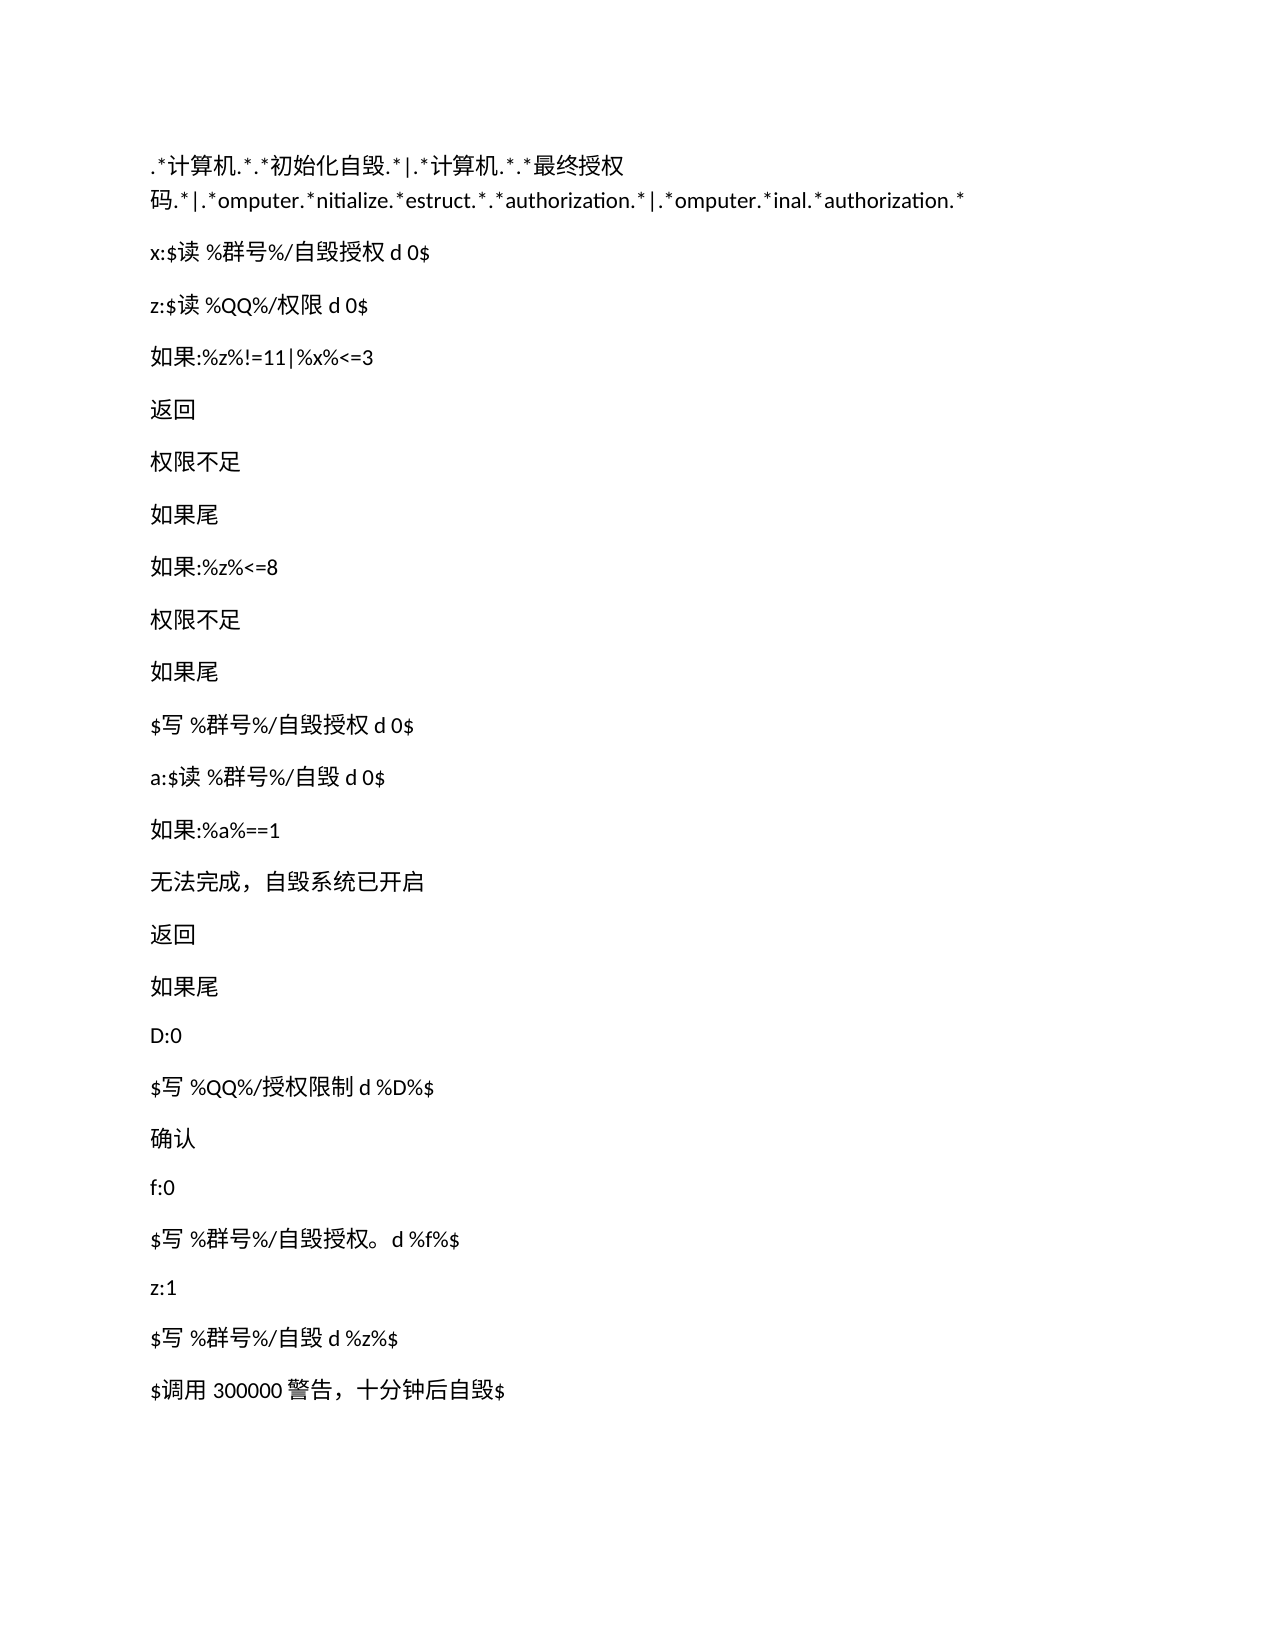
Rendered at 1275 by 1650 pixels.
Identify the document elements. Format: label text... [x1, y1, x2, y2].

text 返回 [150, 917, 1125, 950]
text $写 %群号%/自毁 d %z%$ [150, 1320, 1125, 1353]
text 如果尾 [150, 969, 1125, 1002]
text a:$读 %群号%/自毁 d 0$ [150, 759, 1125, 792]
text $写 %QQ%/授权限制 d %D%$ [150, 1068, 1125, 1102]
text 无法完成，自毁系统已开启 [150, 864, 1125, 897]
text 返回 [150, 392, 1125, 425]
text x:$读 %群号%/自毁授权 d 0$ [150, 234, 1125, 267]
text 如果尾 [150, 497, 1125, 530]
text D:0 [150, 1022, 1125, 1050]
text z:1 [150, 1273, 1125, 1301]
text 如果尾 [150, 654, 1125, 687]
text 权限不足 [150, 602, 1125, 635]
text 如果:%a%==1 [150, 812, 1125, 845]
text 如果:%z%<=8 [150, 549, 1125, 582]
text .*计算机.*.*初始化自毁.*|.*计算机.*.*最终授权码.*|.*omputer.*nitialize.*estruct.*.*authorization.*|.*omputer.*inal.*authorization.* [150, 150, 1125, 215]
text z:$读 %QQ%/权限 d 0$ [150, 287, 1125, 320]
text $写 %群号%/自毁授权。d %f%$ [150, 1220, 1125, 1254]
text $调用 300000 警告，十分钟后自毁$ [150, 1372, 1125, 1406]
text $写 %群号%/自毁授权 d 0$ [150, 707, 1125, 740]
text 确认 [150, 1121, 1125, 1154]
text f:0 [150, 1173, 1125, 1202]
text 权限不足 [150, 444, 1125, 477]
text 如果:%z%!=11|%x%<=3 [150, 339, 1125, 372]
